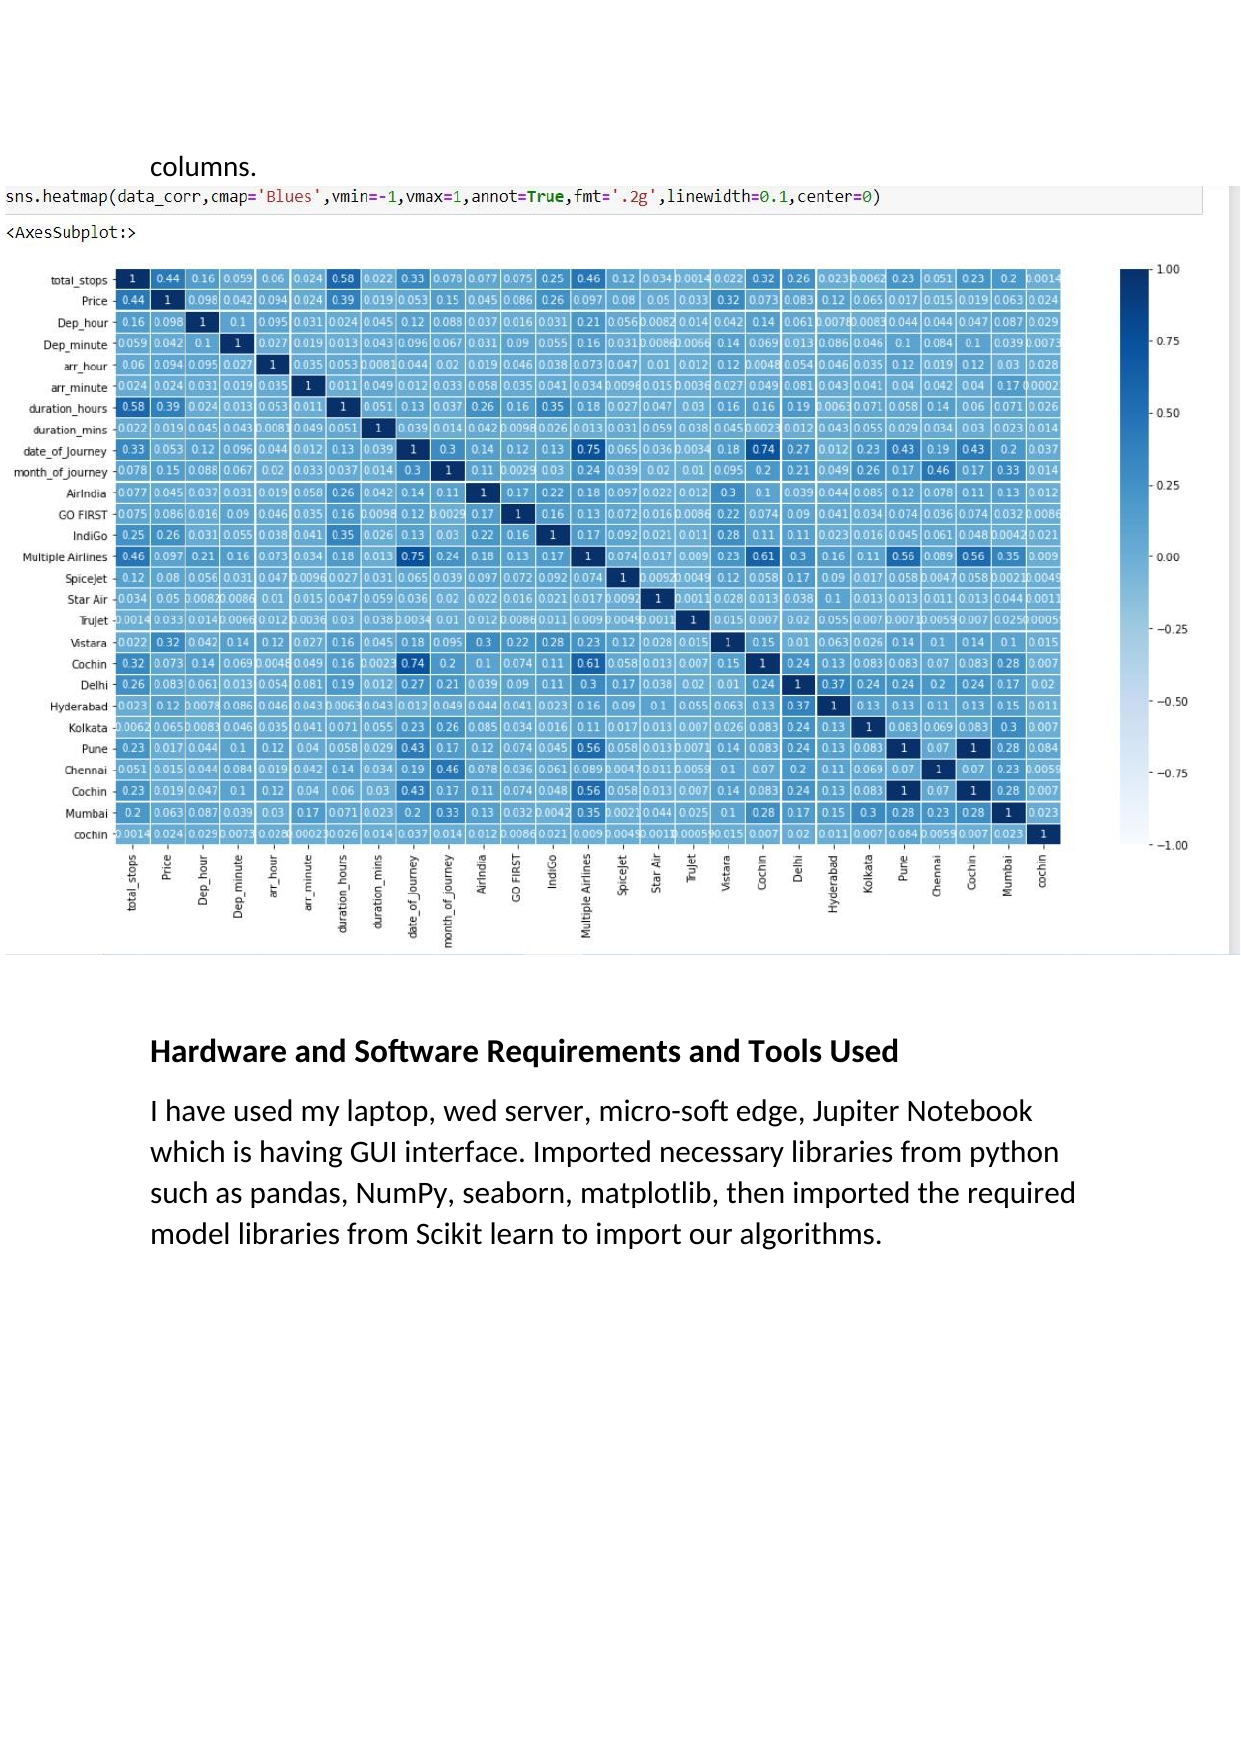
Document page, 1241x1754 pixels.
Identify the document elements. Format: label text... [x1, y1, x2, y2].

text columns. [150, 148, 1103, 184]
picture [5, 186, 1241, 955]
subtitle Hardware and Software Requirements and Tools Used [150, 1030, 1103, 1071]
subtitle I have used my laptop, wed server, micro-soft edge, Jupiter Notebook which is having GUI interface. Imported necessary libraries from python such as pandas, NumPy, seaborn, matplotlib, then imported the required model libraries from Scikit learn to import our algorithms. [150, 1091, 1079, 1252]
